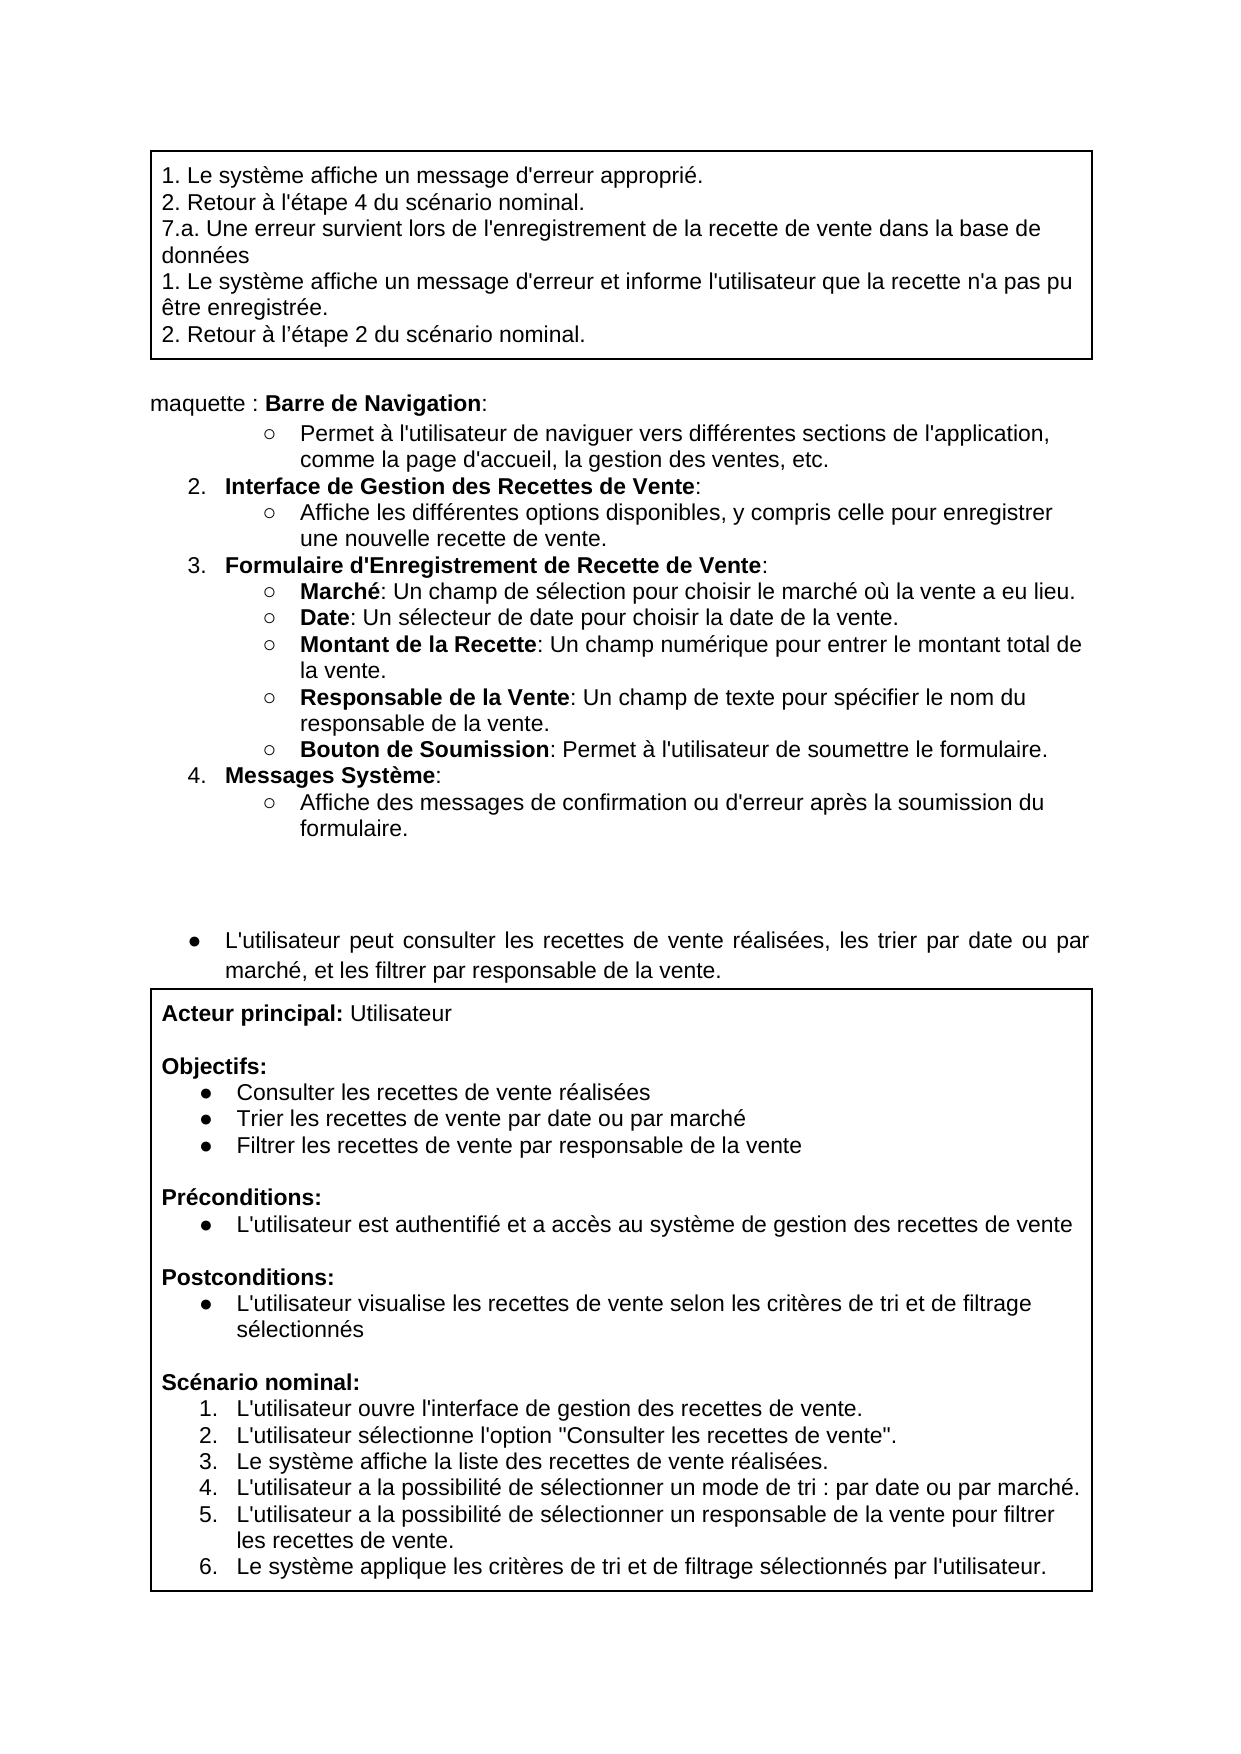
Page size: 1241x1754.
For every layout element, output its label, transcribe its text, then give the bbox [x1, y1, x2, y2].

list Formulaire d'Enregistrement de Recette de Vente: [187, 552, 1090, 578]
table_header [152, 152, 1091, 357]
list Affiche des messages de confirmation ou d'erreur après la soumission du formulaire. [262, 789, 1090, 842]
list Montant de la Recette: Un champ numérique pour entrer le montant total de la vente. [262, 631, 1090, 683]
list Responsable de la Vente: Un champ de texte pour spécifier le nom du responsable de la vente. [262, 683, 1090, 736]
list Permet à l'utilisateur de naviguer vers différentes sections de l'application, comme la page d'accueil, la gestion des ventes, etc. [262, 420, 1090, 473]
list Messages Système: [187, 762, 1090, 789]
list Bouton de Soumission: Permet à l'utilisateur de soumettre le formulaire. [262, 736, 1090, 762]
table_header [152, 990, 1091, 1590]
list Interface de Gestion des Recettes de Vente: [187, 473, 1090, 499]
list L'utilisateur peut consulter les recettes de vente réalisées, les trier par date ou par marché, et les filtrer par responsable de la vente. [187, 927, 1090, 983]
list Date: Un sélecteur de date pour choisir la date de la vente. [262, 604, 1090, 631]
text maquette : Barre de Navigation: [150, 390, 1090, 416]
list Affiche les différentes options disponibles, y compris celle pour enregistrer une nouvelle recette de vente. [262, 499, 1090, 552]
list Marché: Un champ de sélection pour choisir le marché où la vente a eu lieu. [262, 578, 1090, 604]
